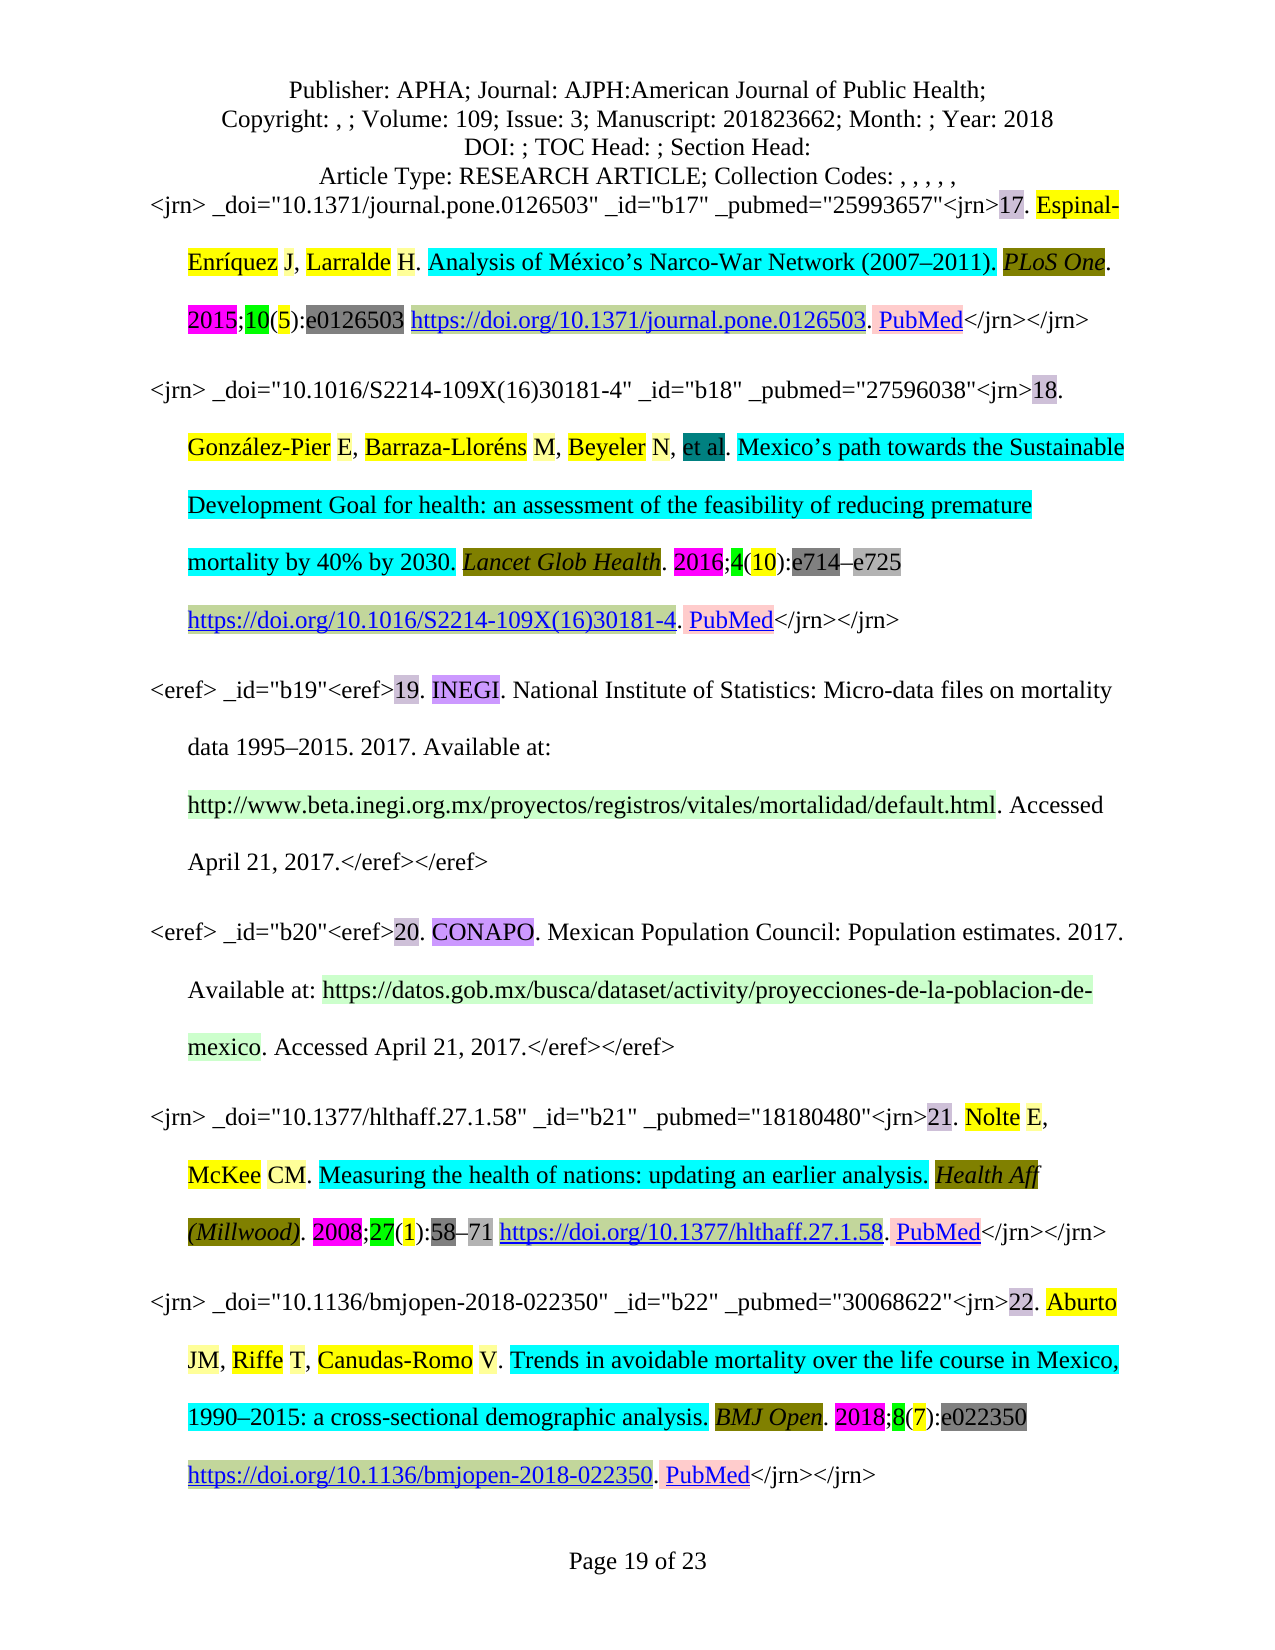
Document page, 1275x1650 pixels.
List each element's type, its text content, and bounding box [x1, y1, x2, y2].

text <jrn>18. González-Pier E, Barraza-Lloréns M, Beyeler N, et al. Mexico’s path towards the Sustainable Development Goal for health: an assessment of the feasibility of reducing premature mortality by 40% by 2030. Lancet Glob Health. 2016;4(10):e714–e725 https://doi.org/10.1016/S2214-109X(16)30181-4. PubMed</jrn> [150, 375, 1125, 634]
text <jrn>21. Nolte E, McKee CM. Measuring the health of nations: updating an earlier analysis. Health Aff (Millwood). 2008;27(1):58–71 https://doi.org/10.1377/hlthaff.27.1.58. PubMed</jrn> [150, 1102, 1125, 1246]
text <jrn>17. Espinal-Enríquez J, Larralde H. Analysis of México’s Narco-War Network (2007–2011). PLoS One. 2015;10(5):e0126503 https://doi.org/10.1371/journal.pone.0126503. PubMed</jrn> [150, 190, 1125, 334]
text <eref>19. INEGI. National Institute of Statistics: Micro-data files on mortality data 1995–2015. 2017. Available at: http://www.beta.inegi.org.mx/proyectos/registros/vitales/mortalidad/default.html. Accessed April 21, 2017.</eref> [150, 675, 1125, 876]
text <jrn>22. Aburto JM, Riffe T, Canudas-Romo V. Trends in avoidable mortality over the life course in Mexico, 1990–2015: a cross-sectional demographic analysis. BMJ Open. 2018;8(7):e022350 https://doi.org/10.1136/bmjopen-2018-022350. PubMed</jrn> [150, 1287, 1125, 1489]
text <eref>20. CONAPO. Mexican Population Council: Population estimates. 2017. Available at: https://datos.gob.mx/busca/dataset/activity/proyecciones-de-la-poblacion-de-mexico. Accessed April 21, 2017.</eref> [150, 917, 1125, 1061]
